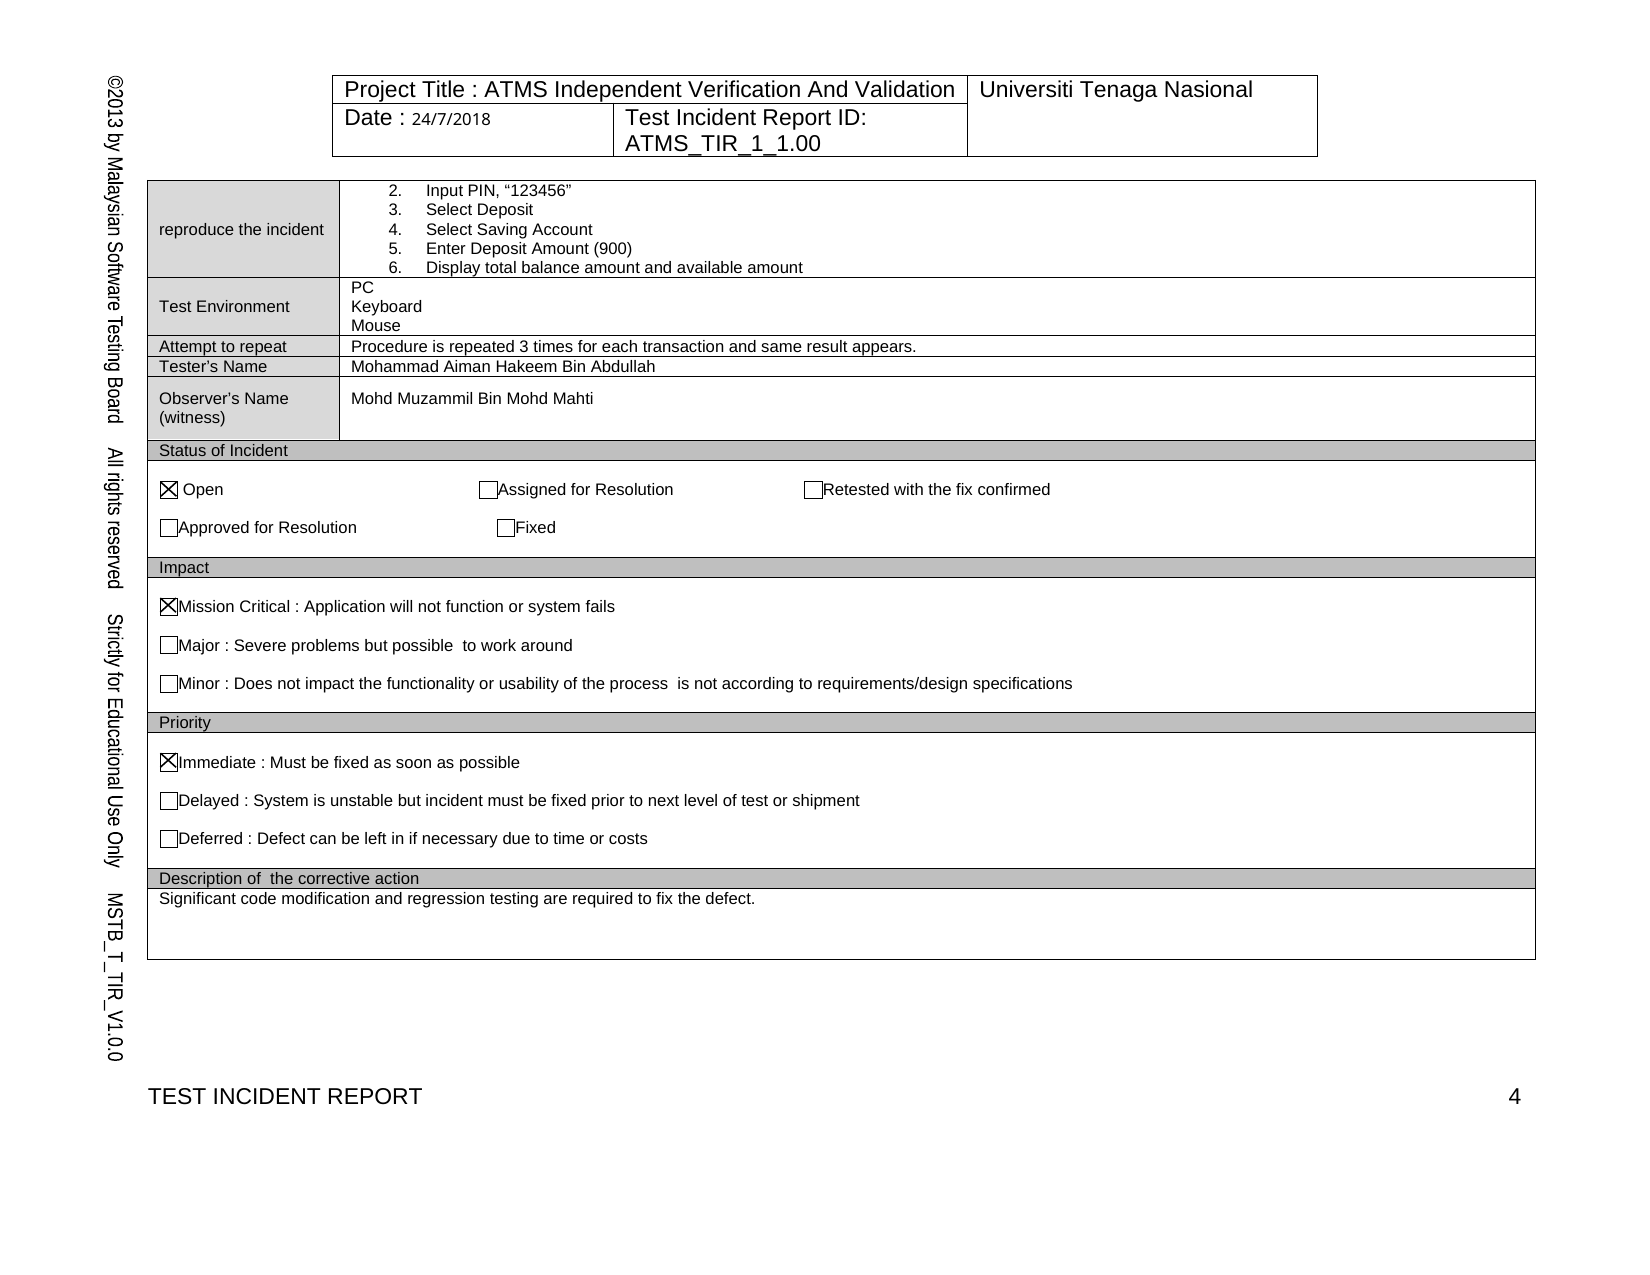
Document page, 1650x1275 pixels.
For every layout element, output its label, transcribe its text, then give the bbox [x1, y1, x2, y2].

table_cell Mohammad Aiman Hakeem Bin Abdullah [340, 357, 1535, 376]
table_cell Procedure is repeated 3 times for each transaction and same result appears. [340, 336, 1535, 356]
table_cell Mission Critical : Application will not function or system fails Major : Severe problems but possible to work around Minor : Does not impact the functionality or usability of the process is not according to requirements/design specifications [148, 578, 1535, 712]
table_cell Impact [148, 558, 1535, 577]
table_cell Test Environment [148, 278, 339, 335]
table_cell Observer’s Name (witness) [148, 377, 339, 439]
table_cell Mohd Muzammil Bin Mohd Mahti [340, 377, 1535, 439]
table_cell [148, 181, 339, 277]
table_cell PC Keyboard Mouse [340, 278, 1535, 335]
table_cell Attempt to repeat [148, 336, 339, 356]
table_cell Open Assigned for Resolution Retested with the fix confirmed Approved for Resolution Fixed [148, 461, 1535, 557]
table_cell Description of the corrective action [148, 869, 1535, 888]
table_cell Immediate : Must be fixed as soon as possible Delayed : System is unstable but incident must be fixed prior to next level of test or shipment Deferred : Defect can be left in if necessary due to time or costs [148, 733, 1535, 867]
table_cell Priority [148, 713, 1535, 732]
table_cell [340, 181, 1535, 277]
table_cell Status of Incident [148, 441, 1535, 460]
table_cell Tester’s Name [148, 357, 339, 376]
table_cell Significant code modification and regression testing are required to fix the defect. [148, 889, 1535, 959]
